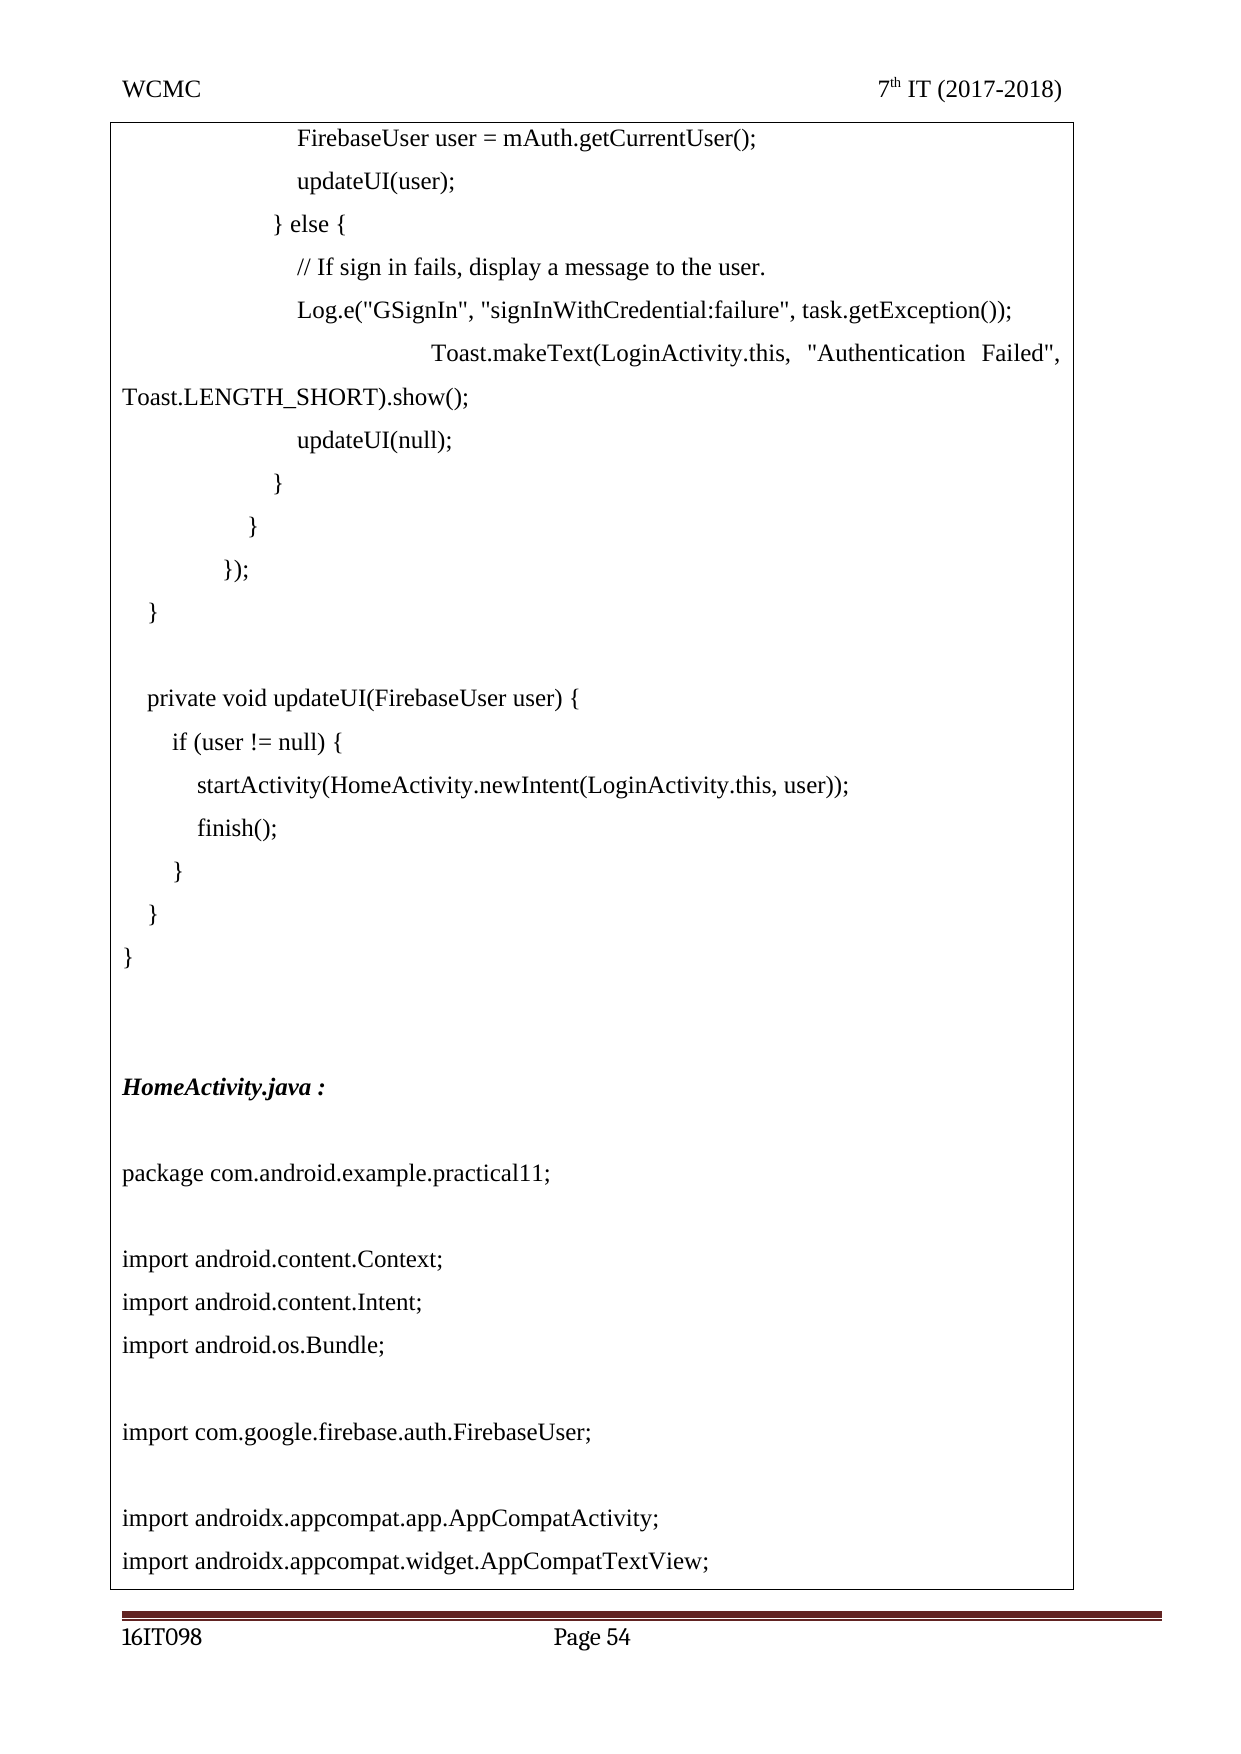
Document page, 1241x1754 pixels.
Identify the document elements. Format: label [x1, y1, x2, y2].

table_header [111, 123, 1073, 1589]
